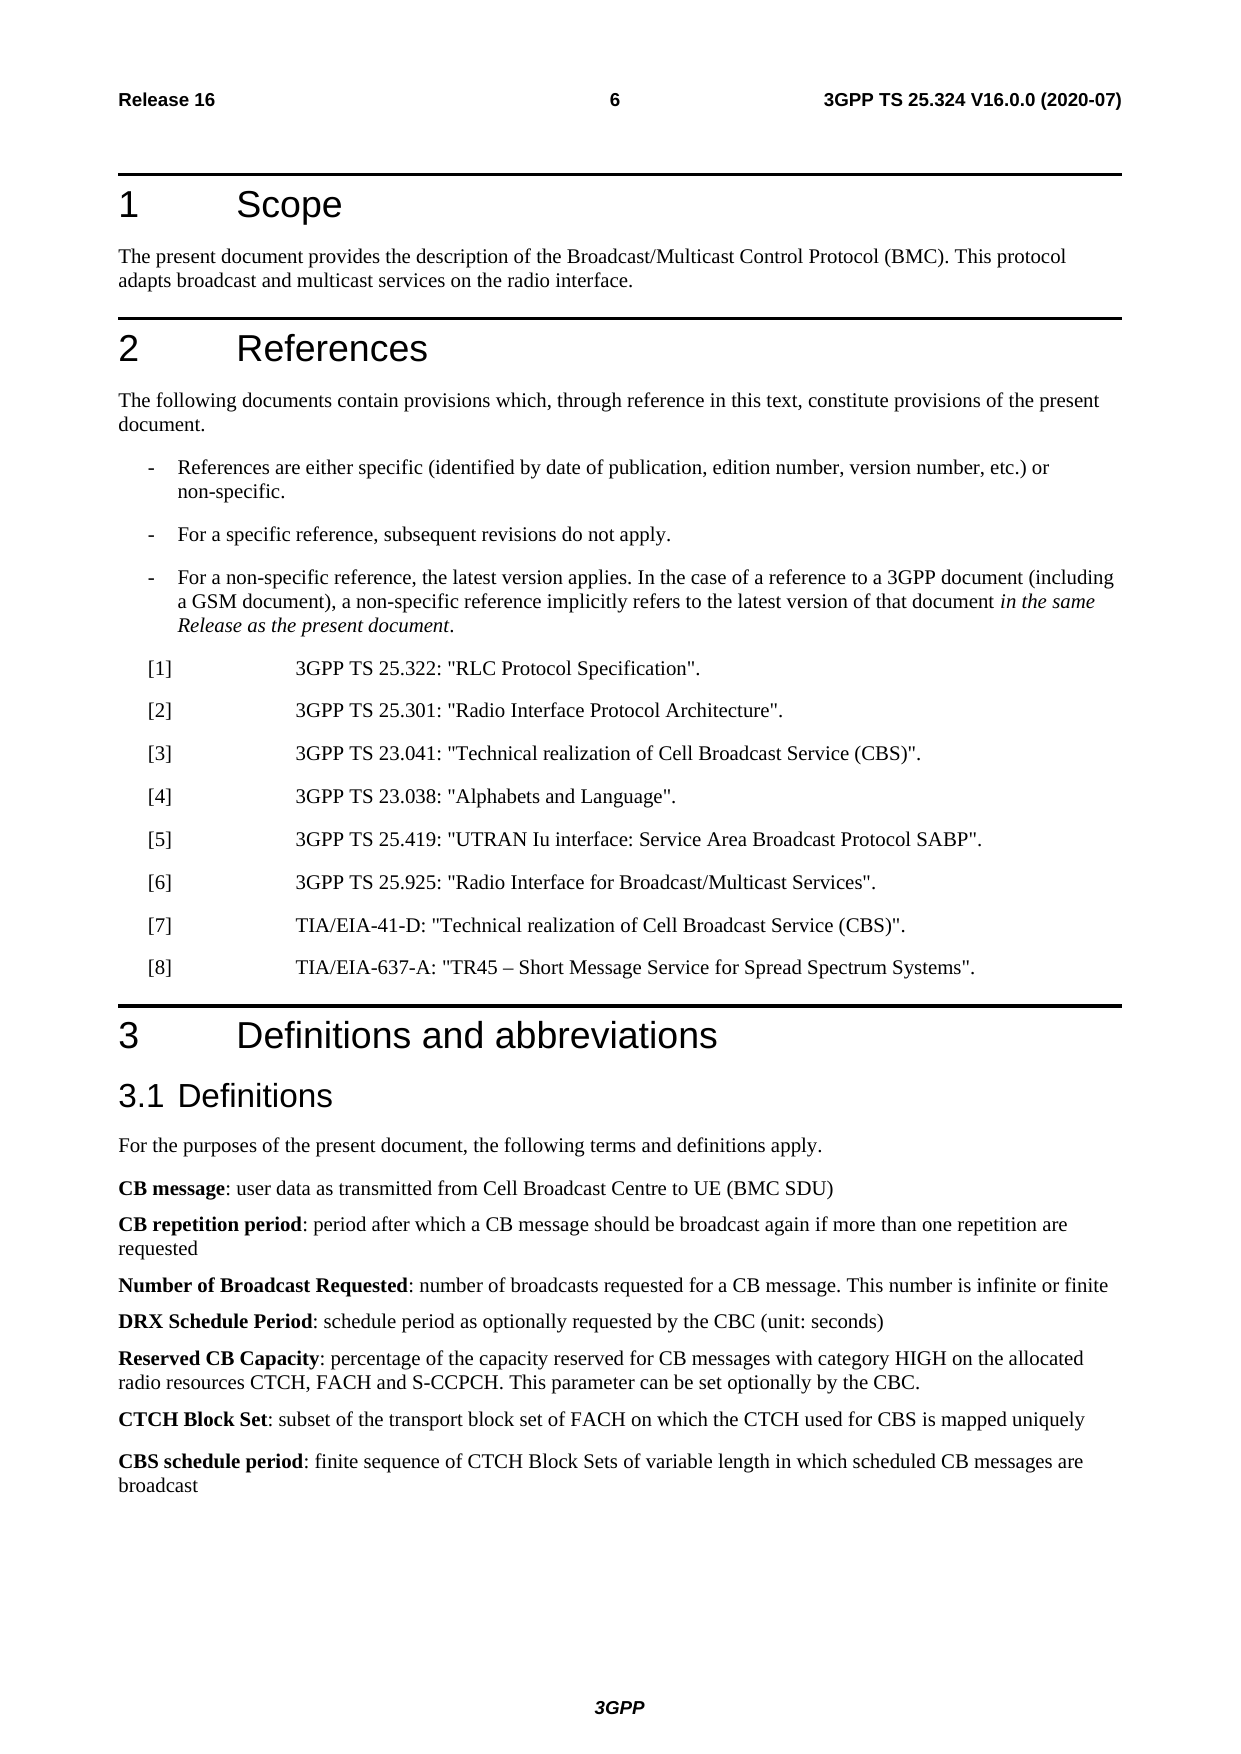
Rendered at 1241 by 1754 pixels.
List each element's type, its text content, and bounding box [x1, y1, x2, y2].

text [5] 3GPP TS 25.419: "UTRAN Iu interface: Service Area Broadcast Protocol SABP". [148, 827, 1122, 851]
text [1] 3GPP TS 25.322: "RLC Protocol Specification". [148, 656, 1122, 680]
text The present document provides the description of the Broadcast/Multicast Control Protocol (BMC). This protocol adapts broadcast and multicast services on the radio interface. [118, 244, 1122, 292]
text CB repetition period: period after which a CB message should be broadcast again if more than one repetition are requested [118, 1212, 1122, 1260]
text [4] 3GPP TS 23.038: "Alphabets and Language". [148, 784, 1122, 808]
text CB message: user data as transmitted from Cell Broadcast Centre to UE (BMC SDU) [118, 1176, 1122, 1200]
text The following documents contain provisions which, through reference in this text, constitute provisions of the present document. [118, 388, 1122, 436]
text DRX Schedule Period: schedule period as optionally requested by the CBC (unit: seconds) [118, 1309, 1122, 1333]
text [3] 3GPP TS 23.041: "Technical realization of Cell Broadcast Service (CBS)". [148, 741, 1122, 765]
text CTCH Block Set: subset of the transport block set of FACH on which the CTCH used for CBS is mapped uniquely [118, 1407, 1122, 1431]
text [7] TIA/EIA-41-D: "Technical realization of Cell Broadcast Service (CBS)". [148, 912, 1122, 937]
subtitle 3 Definitions and abbreviations [118, 1008, 1122, 1057]
text - References are either specific (identified by date of publication, edition number, version number, etc.) or non-specific. [148, 455, 1122, 503]
text CBS schedule period: finite sequence of CTCH Block Sets of variable length in which scheduled CB messages are broadcast [118, 1449, 1122, 1497]
subtitle 3.1 Definitions [118, 1076, 1122, 1114]
text Reserved CB Capacity: percentage of the capacity reserved for CB messages with category HIGH on the allocated radio resources CTCH, FACH and S-CCPCH. This parameter can be set optionally by the CBC. [118, 1346, 1122, 1394]
text [8] TIA/EIA-637-A: "TR45 – Short Message Service for Spread Spectrum Systems". [148, 955, 1122, 979]
subtitle 1 Scope [118, 176, 1122, 225]
text [6] 3GPP TS 25.925: "Radio Interface for Broadcast/Multicast Services". [148, 870, 1122, 894]
text [2] 3GPP TS 25.301: "Radio Interface Protocol Architecture". [148, 698, 1122, 722]
text - For a non-specific reference, the latest version applies. In the case of a reference to a 3GPP document (including a GSM document), a non-specific reference implicitly refers to the latest version of that document in the same Release as the present document. [148, 565, 1122, 637]
text Number of Broadcast Requested: number of broadcasts requested for a CB message. This number is infinite or finite [118, 1273, 1122, 1297]
text - For a specific reference, subsequent revisions do not apply. [148, 522, 1122, 546]
subtitle 2 References [118, 320, 1122, 369]
text For the purposes of the present document, the following terms and definitions apply. [118, 1133, 1122, 1157]
